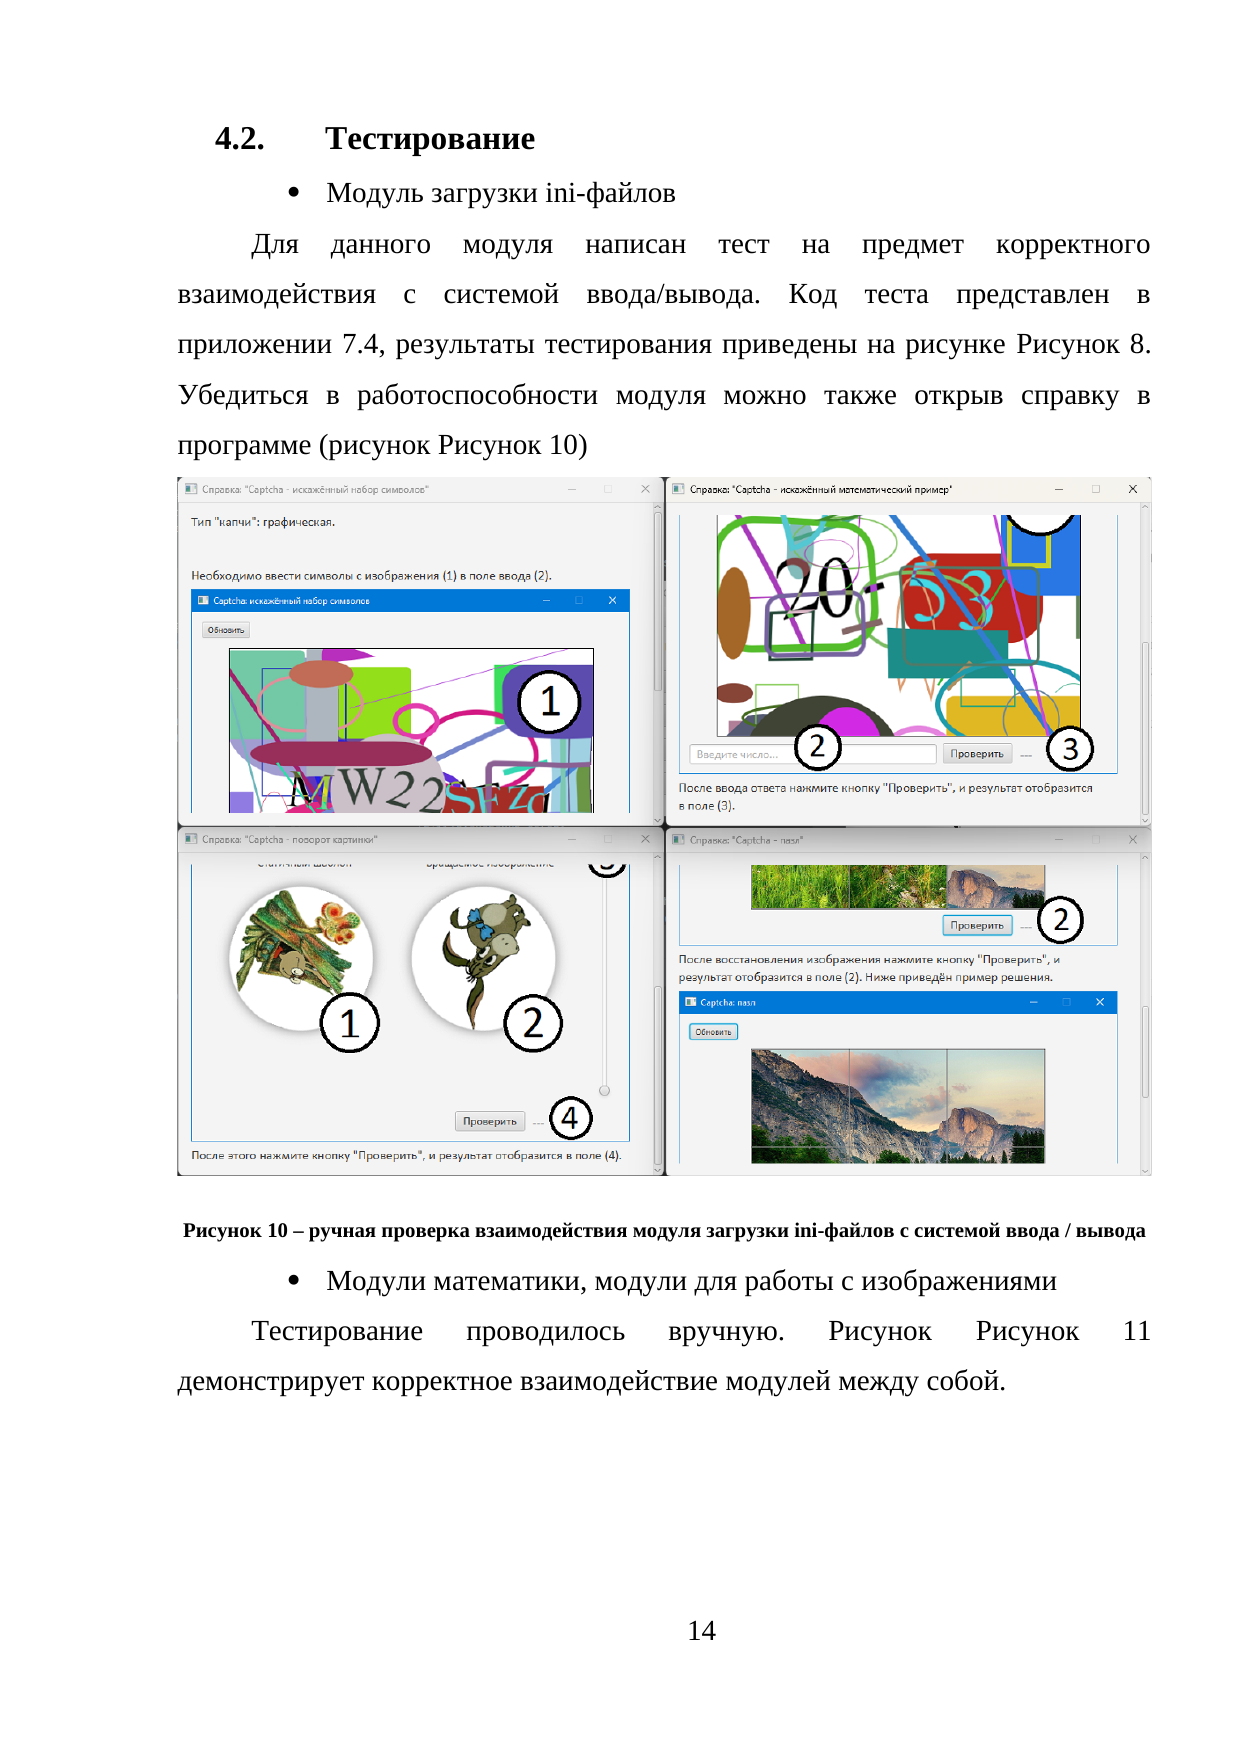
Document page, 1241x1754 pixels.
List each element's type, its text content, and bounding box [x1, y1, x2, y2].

list Модуль загрузки ini-файлов [288, 176, 1152, 209]
text Для данного модуля написан тест на предмет корректного взаимодействия с системой ввода/вывода. Код теста представлен в приложении 8.4, результаты тестирования приведены на рисунке 8. Убедиться в работоспособности модуля можно также открыв справку в программе (рисунок 10) [177, 226, 1152, 461]
picture [177, 477, 1152, 1176]
text Тестирование проводилось вручную. Рисунок 11 демонстрирует корректное взаимодействие модулей между собой. [177, 1313, 1152, 1397]
subtitle Тестирование [215, 118, 1152, 156]
list Модули математики, модули для работы с изображениями [288, 1263, 1152, 1296]
